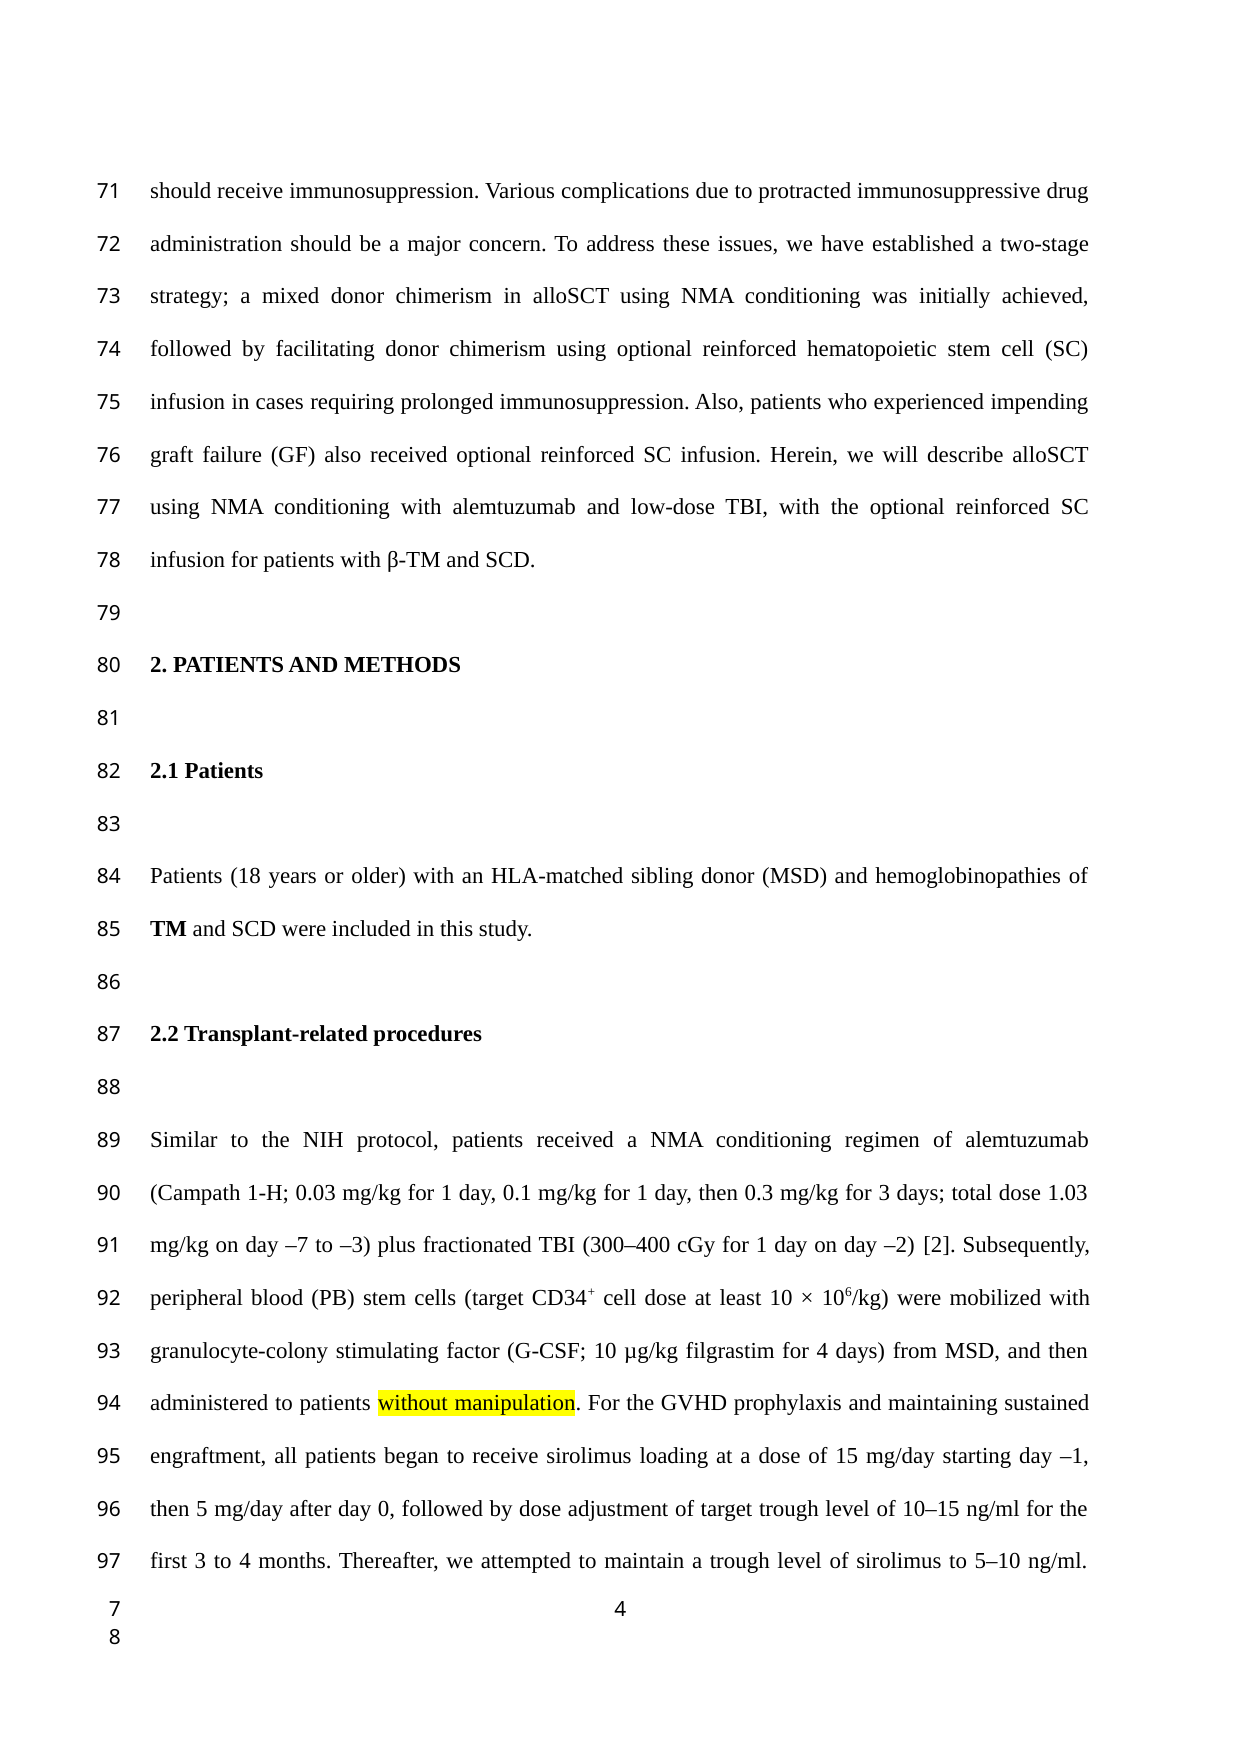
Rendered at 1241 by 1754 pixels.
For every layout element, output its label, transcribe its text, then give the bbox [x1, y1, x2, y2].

text 2.1 Patients [150, 757, 1090, 783]
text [150, 1126, 1090, 1574]
text 2.2 Transplant-related procedures [150, 1021, 1090, 1047]
text 2. PATIENTS AND METHODS [150, 652, 1090, 678]
text Patients (18 years or older) with an HLA-matched sibling donor (MSD) and hemoglobinopathies of TM and SCD were included in this study. [150, 862, 1090, 941]
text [150, 177, 1090, 572]
